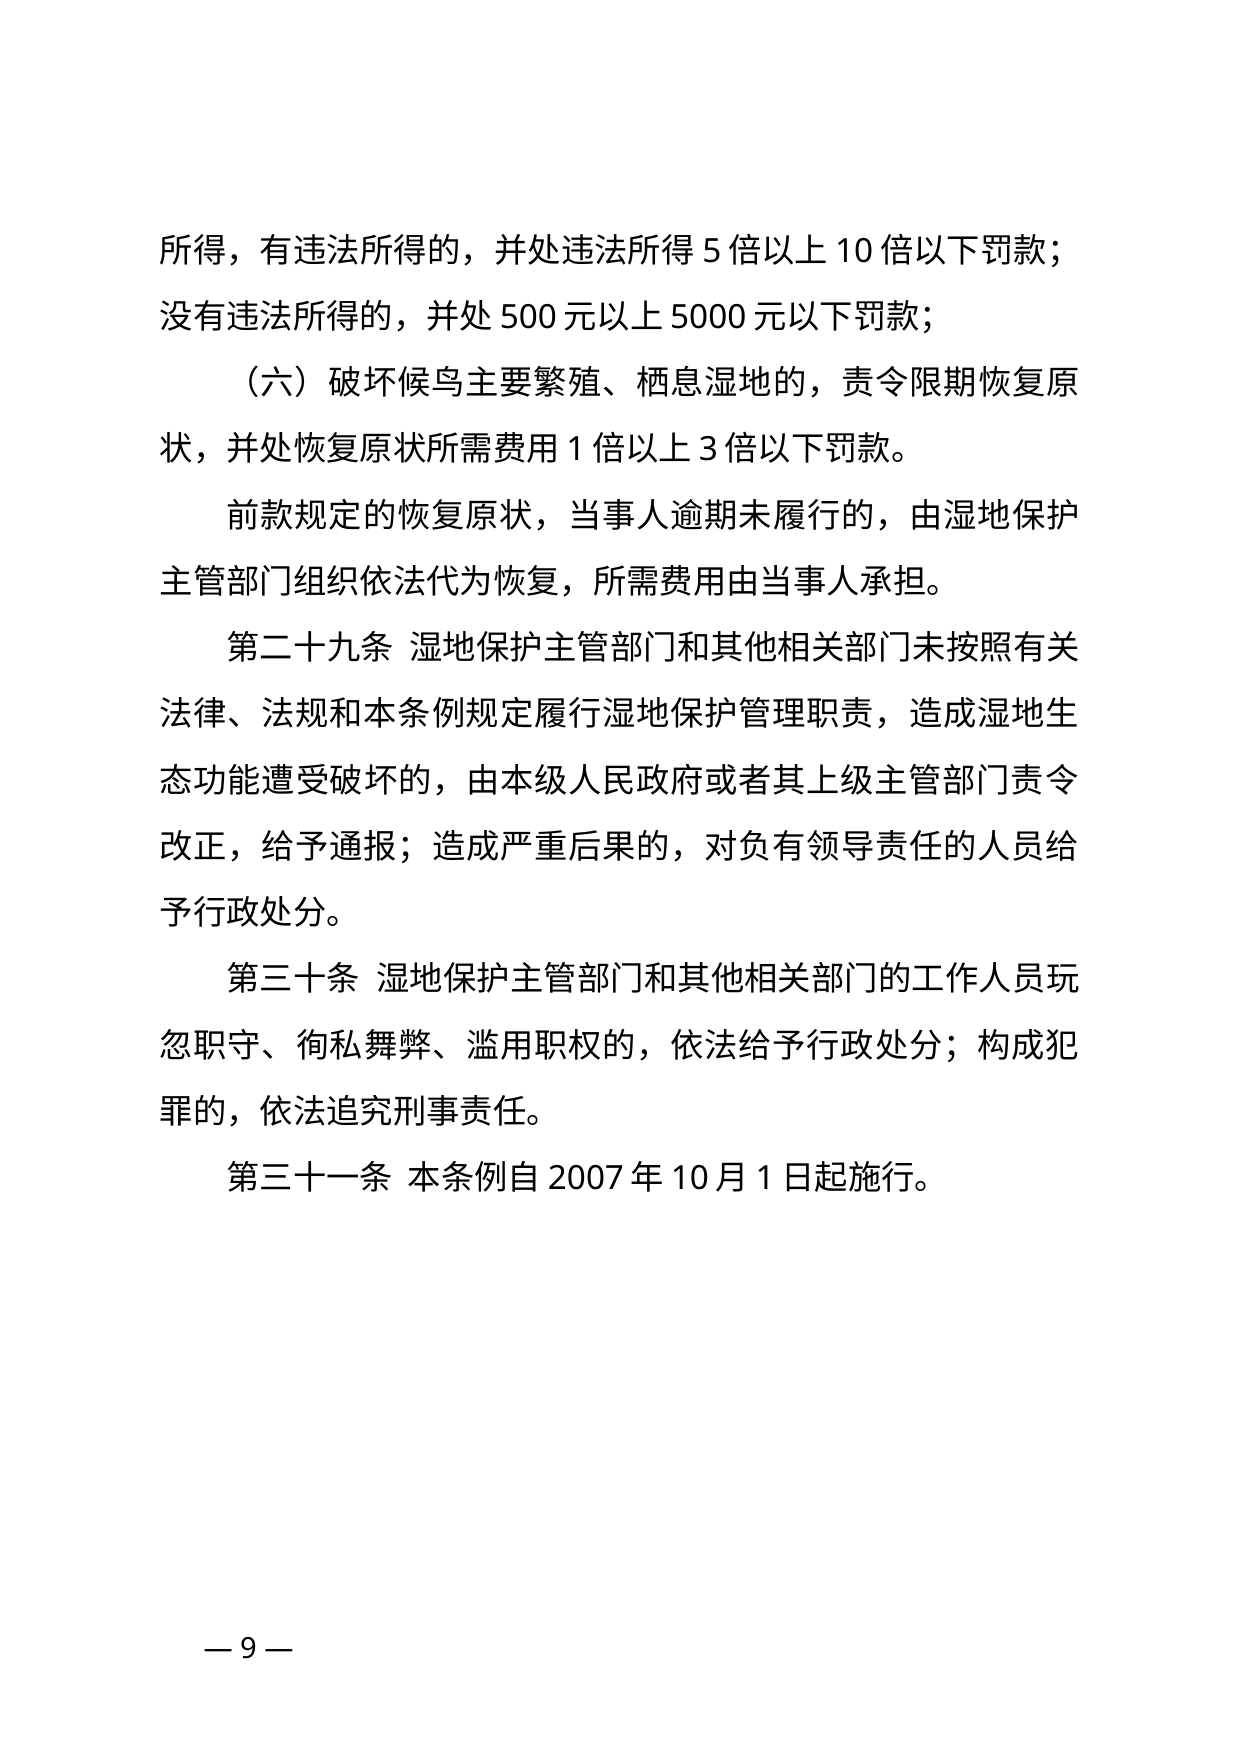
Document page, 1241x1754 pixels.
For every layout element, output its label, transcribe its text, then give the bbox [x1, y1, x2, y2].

text 前款规定的恢复原状，当事人逾期未履行的，由湿地保护主管部门组织依法代为恢复，所需费用由当事人承担。 [159, 479, 1081, 612]
text 第三十条 湿地保护主管部门和其他相关部门的工作人员玩忽职守、徇私舞弊、滥用职权的，依法给予行政处分；构成犯罪的，依法追究刑事责任。 [159, 943, 1081, 1142]
text （六）破坏候鸟主要繁殖、栖息湿地的，责令限期恢复原状，并处恢复原状所需费用1倍以上3倍以下罚款。 [159, 347, 1081, 479]
text 第二十九条 湿地保护主管部门和其他相关部门未按照有关法律、法规和本条例规定履行湿地保护管理职责，造成湿地生态功能遭受破坏的，由本级人民政府或者其上级主管部门责令改正，给予通报；造成严重后果的，对负有领导责任的人员给予行政处分。 [159, 612, 1081, 943]
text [159, 214, 1081, 347]
text 第三十一条 本条例自2007年10月1日起施行。 [159, 1142, 1081, 1208]
